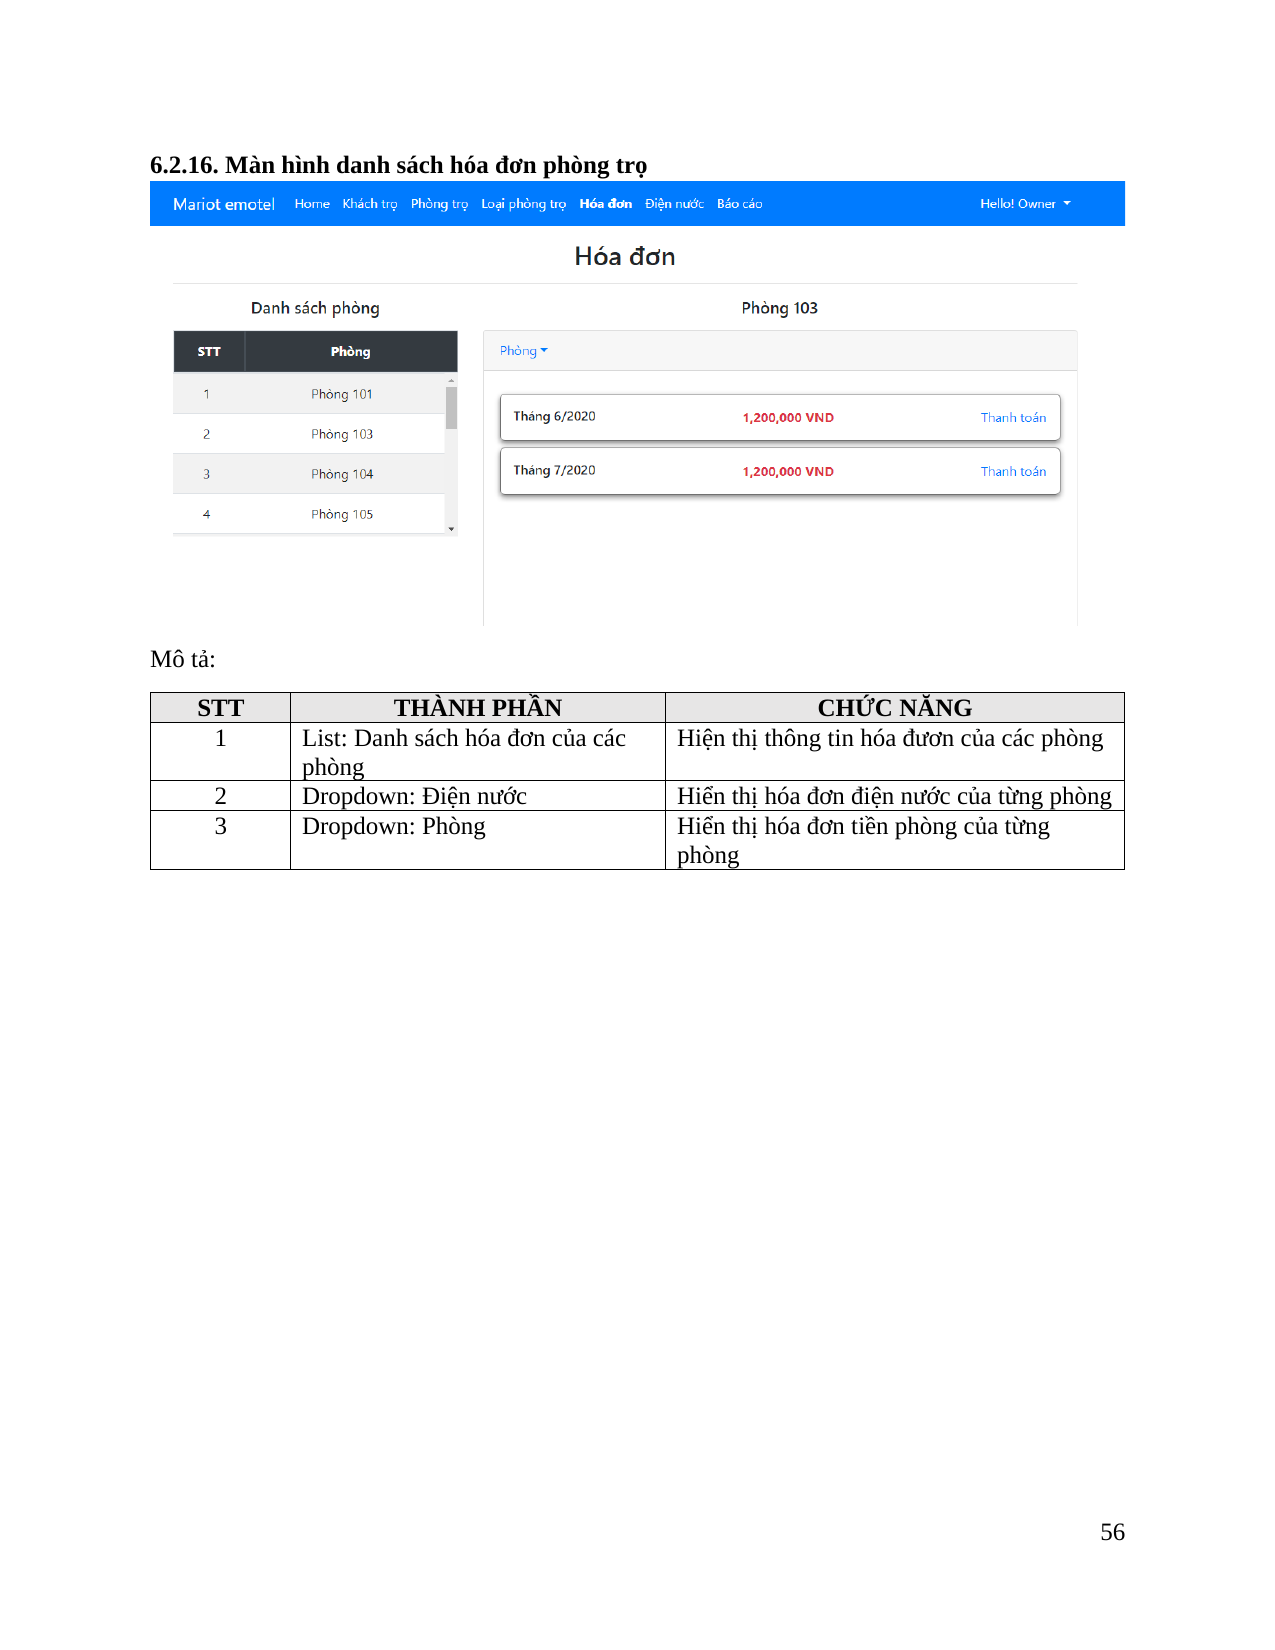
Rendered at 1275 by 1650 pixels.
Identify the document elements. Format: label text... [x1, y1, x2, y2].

table_header CHỨC NĂNG [666, 693, 1124, 722]
picture [150, 181, 1125, 626]
table_cell 2 [151, 781, 290, 810]
table_cell List: Danh sách hóa đơn của các phòng [291, 723, 665, 780]
text Mô tả: [150, 644, 1125, 673]
subtitle Màn hình danh sách hóa đơn phòng trọ [150, 150, 1125, 179]
table_header THÀNH PHẦN [291, 693, 665, 722]
table_cell Hiện thị thông tin hóa đươn của các phòng [666, 723, 1124, 780]
table_cell Hiển thị hóa đơn điện nước của từng phòng [666, 781, 1124, 810]
table_header STT [151, 693, 290, 722]
table_cell Dropdown: Điện nước [291, 781, 665, 810]
table_cell Dropdown: Phòng [291, 811, 665, 869]
table_cell 3 [151, 811, 290, 869]
table_cell Hiển thị hóa đơn tiền phòng của từng phòng [666, 811, 1124, 869]
table_cell 1 [151, 723, 290, 780]
